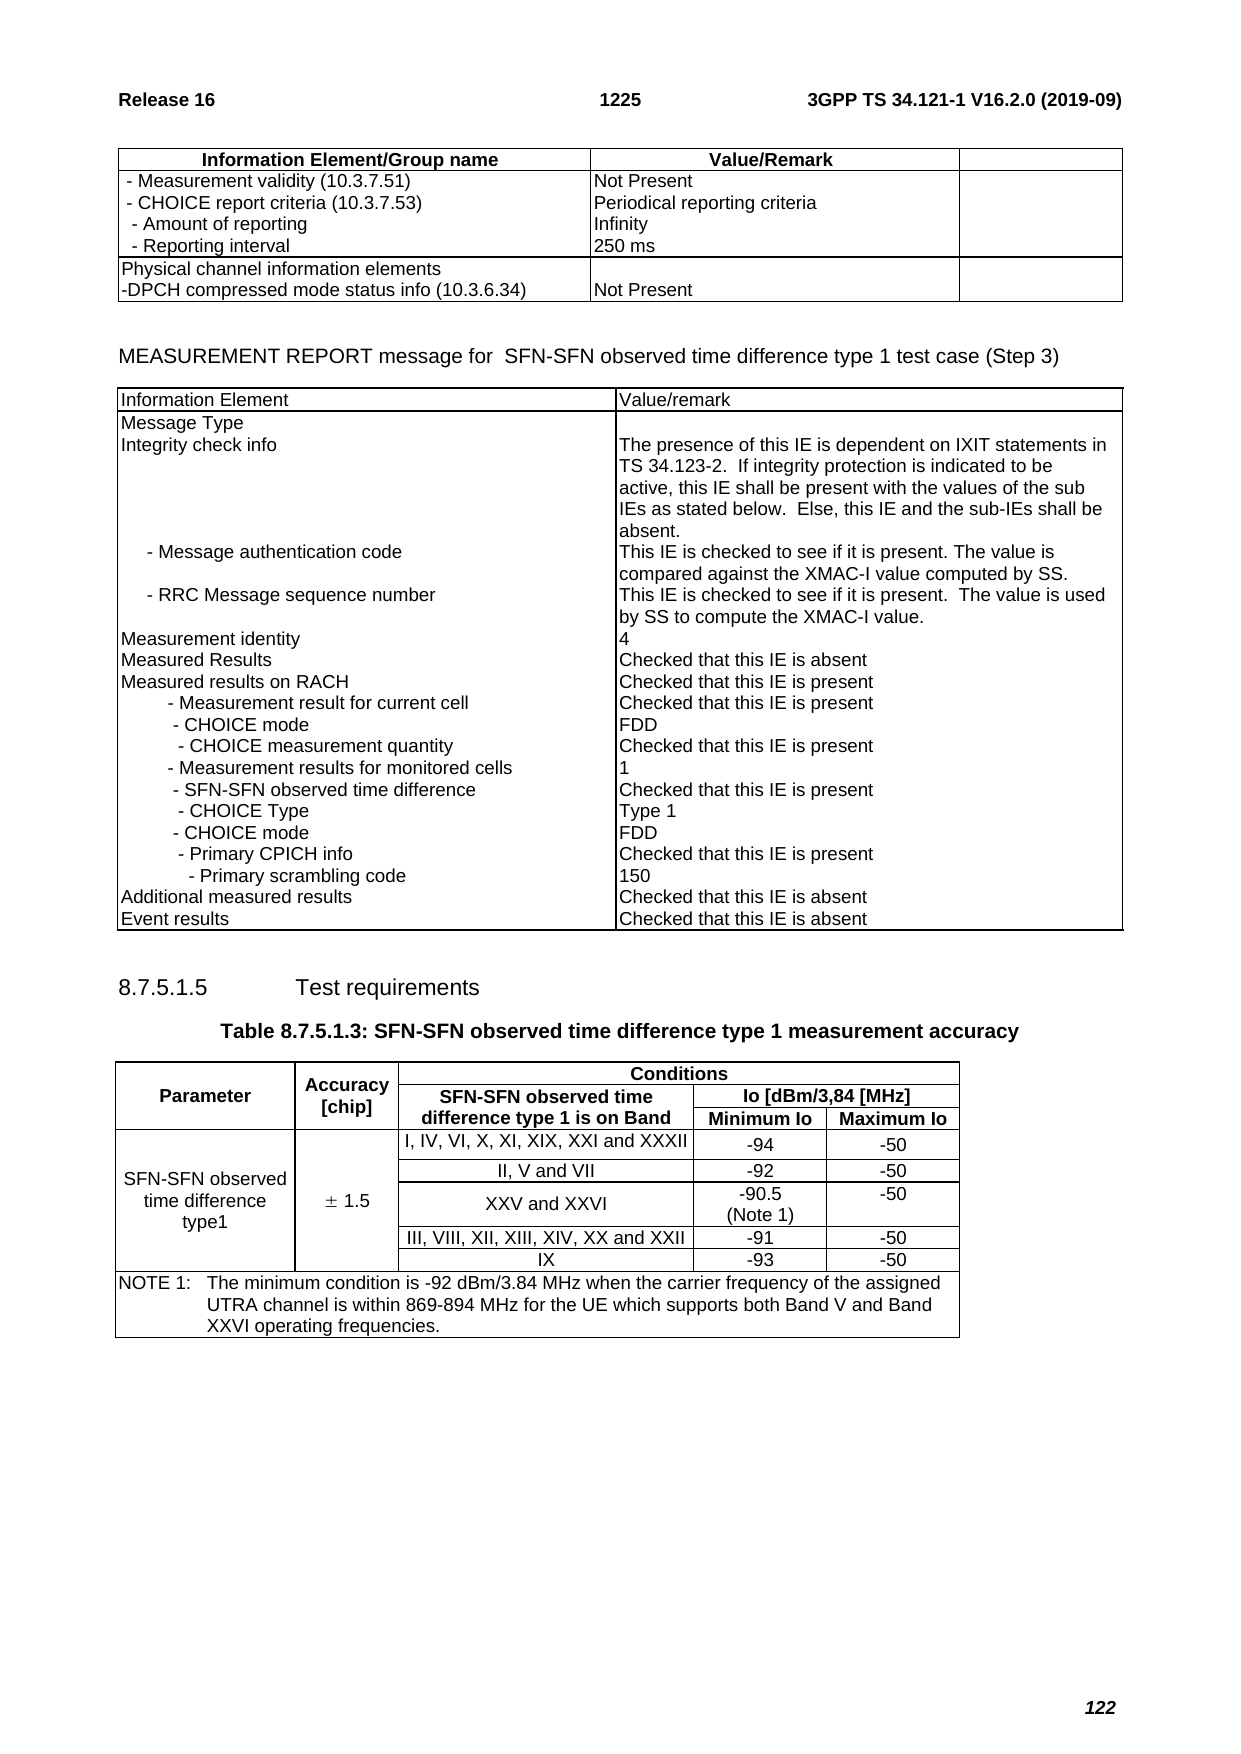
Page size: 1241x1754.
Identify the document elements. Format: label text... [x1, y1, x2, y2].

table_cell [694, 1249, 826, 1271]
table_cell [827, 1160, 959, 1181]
subtitle 8.7.5.1.5 Test requirements [118, 974, 1122, 1000]
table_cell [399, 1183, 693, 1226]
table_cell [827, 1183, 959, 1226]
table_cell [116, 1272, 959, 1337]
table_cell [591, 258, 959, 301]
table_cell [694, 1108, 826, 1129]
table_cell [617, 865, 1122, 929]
text Table 8.7.5.1.3: SFN-SFN observed time difference type 1 measurement accuracy [118, 1019, 1122, 1043]
text MEASUREMENT REPORT message for SFN-SFN observed time difference type 1 test case (Step 3) [118, 344, 1122, 368]
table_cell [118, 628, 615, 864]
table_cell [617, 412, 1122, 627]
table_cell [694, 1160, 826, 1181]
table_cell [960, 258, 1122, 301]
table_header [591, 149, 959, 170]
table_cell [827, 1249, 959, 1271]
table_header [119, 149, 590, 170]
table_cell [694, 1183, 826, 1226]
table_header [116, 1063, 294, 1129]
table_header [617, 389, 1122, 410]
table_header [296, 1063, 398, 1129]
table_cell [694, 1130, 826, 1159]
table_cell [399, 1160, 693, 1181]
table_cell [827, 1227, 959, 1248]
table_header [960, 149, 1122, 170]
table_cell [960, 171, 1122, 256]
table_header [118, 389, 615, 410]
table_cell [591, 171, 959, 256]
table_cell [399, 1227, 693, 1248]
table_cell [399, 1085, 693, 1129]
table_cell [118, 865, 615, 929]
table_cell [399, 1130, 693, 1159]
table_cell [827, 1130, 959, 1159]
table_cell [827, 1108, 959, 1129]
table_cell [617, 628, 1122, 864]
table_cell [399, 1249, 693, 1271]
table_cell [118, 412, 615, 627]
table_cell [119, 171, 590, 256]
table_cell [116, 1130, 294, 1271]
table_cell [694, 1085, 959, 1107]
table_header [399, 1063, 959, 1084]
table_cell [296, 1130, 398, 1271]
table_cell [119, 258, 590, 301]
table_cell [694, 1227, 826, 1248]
